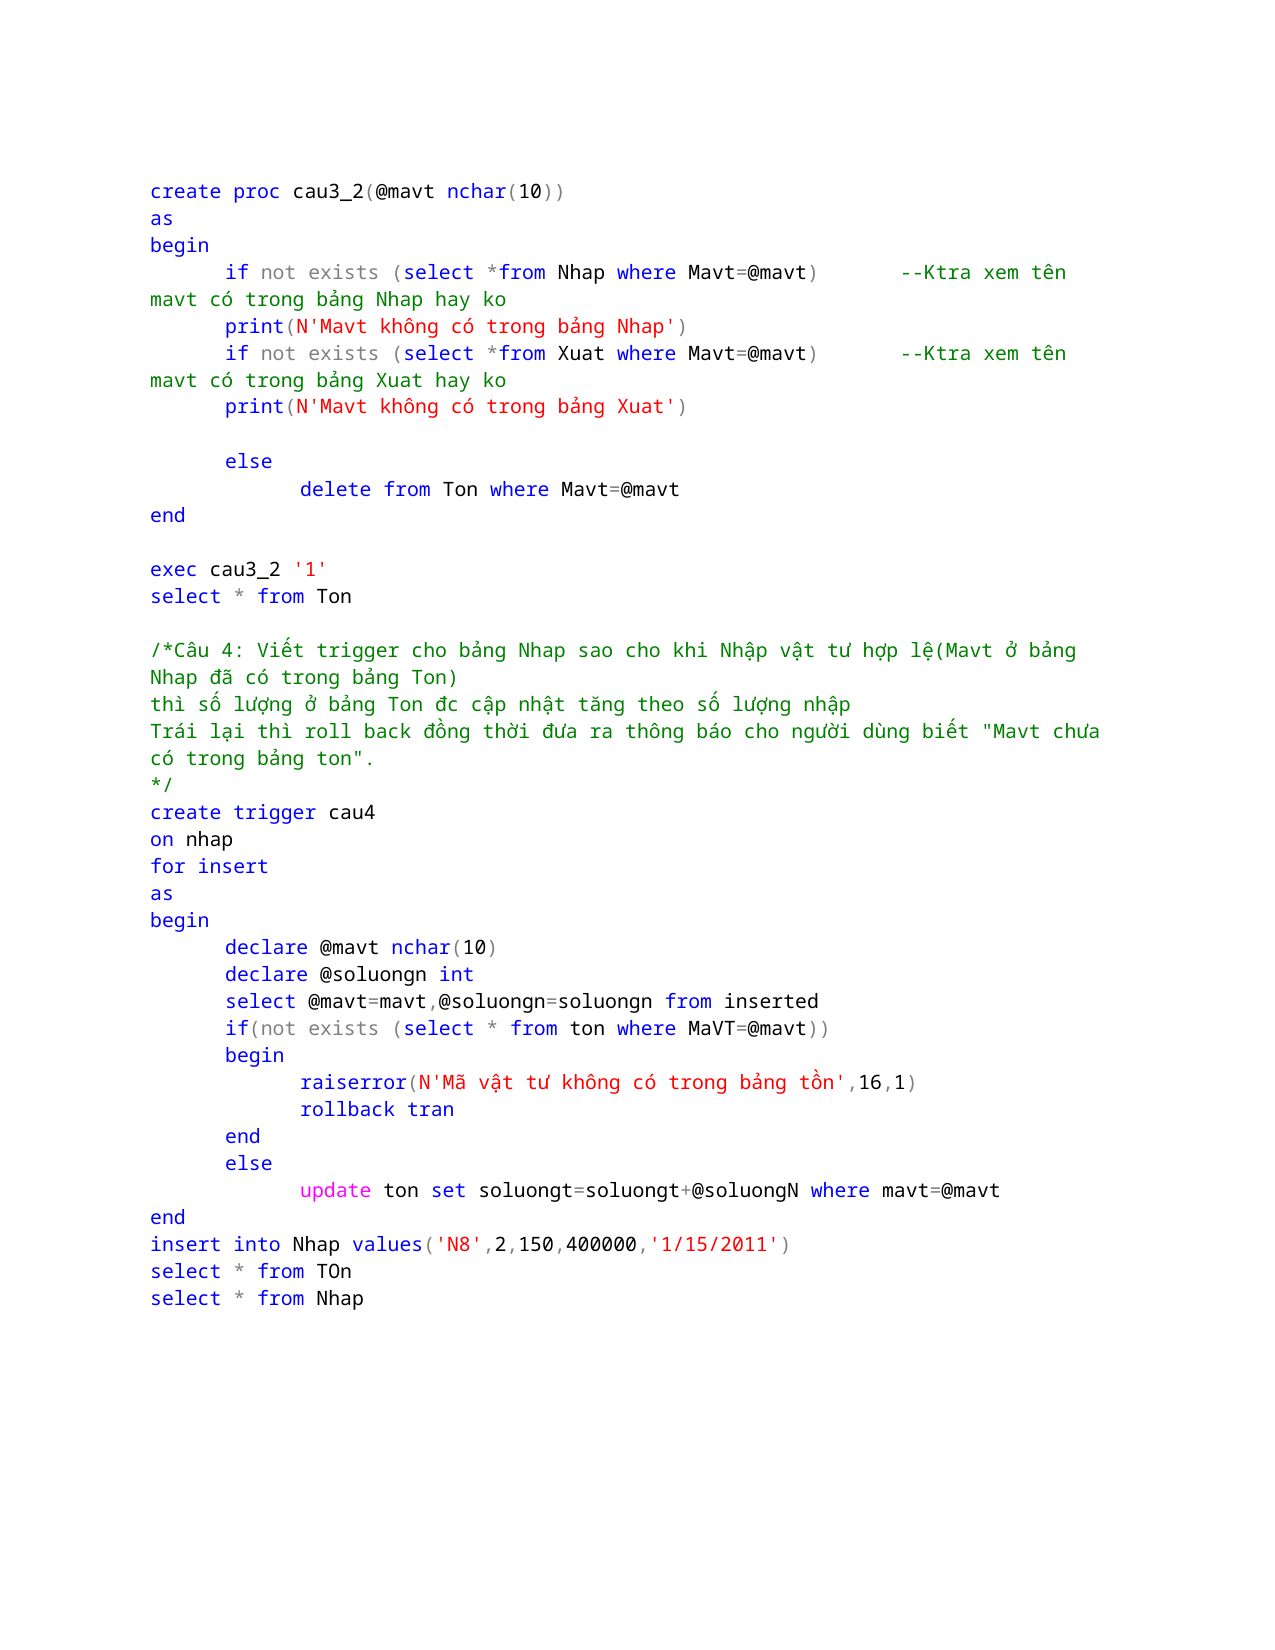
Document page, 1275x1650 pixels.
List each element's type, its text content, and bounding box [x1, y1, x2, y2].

text delete from Ton where Mavt=@mavt [150, 475, 1125, 502]
text print(N'Mavt không có trong bảng Nhap') [150, 312, 1125, 339]
text as [150, 879, 1125, 906]
text begin [150, 1041, 1125, 1068]
text end [150, 1122, 1125, 1149]
text end [150, 1203, 1125, 1230]
text end [150, 502, 1125, 529]
text if not exists (select *from Nhap where Mavt=@mavt) --Ktra xem tên mavt có trong bảng Nhap hay ko [150, 258, 1125, 312]
text /*Câu 4: Viết trigger cho bảng Nhap sao cho khi Nhập vật tư hợp lệ(Mavt ở bảng Nhap đã có trong bảng Ton) [150, 637, 1125, 691]
text insert into Nhap values('N8',2,150,400000,'1/15/2011') [150, 1230, 1125, 1257]
text raiserror(N'Mã vật tư không có trong bảng tồn',16,1) [150, 1068, 1125, 1095]
text if not exists (select *from Xuat where Mavt=@mavt) --Ktra xem tên mavt có trong bảng Xuat hay ko [150, 339, 1125, 393]
text select @mavt=mavt,@soluongn=soluongn from inserted [150, 987, 1125, 1014]
text update ton set soluongt=soluongt+@soluongN where mavt=@mavt [150, 1176, 1125, 1203]
text begin [150, 906, 1125, 933]
text as [150, 204, 1125, 231]
text select * from Nhap [150, 1284, 1125, 1311]
text Trái lại thì roll back đồng thời đưa ra thông báo cho người dùng biết "Mavt chưa có trong bảng ton". [150, 718, 1125, 772]
text else [150, 448, 1125, 475]
text thì số lượng ở bảng Ton đc cập nhật tăng theo số lượng nhập [150, 691, 1125, 718]
text rollback tran [150, 1095, 1125, 1122]
text on nhap [150, 826, 1125, 852]
text if(not exists (select * from ton where MaVT=@mavt)) [150, 1014, 1125, 1041]
text select * from TOn [150, 1257, 1125, 1284]
text print(N'Mavt không có trong bảng Xuat') [150, 393, 1125, 420]
text for insert [150, 852, 1125, 879]
text create proc cau3_2(@mavt nchar(10)) [150, 177, 1125, 204]
text else [150, 1149, 1125, 1176]
text exec cau3_2 '1' [150, 556, 1125, 583]
text select * from Ton [150, 583, 1125, 610]
text declare @soluongn int [150, 960, 1125, 987]
text */ [150, 772, 1125, 798]
text declare @mavt nchar(10) [150, 933, 1125, 960]
text begin [150, 231, 1125, 258]
text create trigger cau4 [150, 798, 1125, 826]
